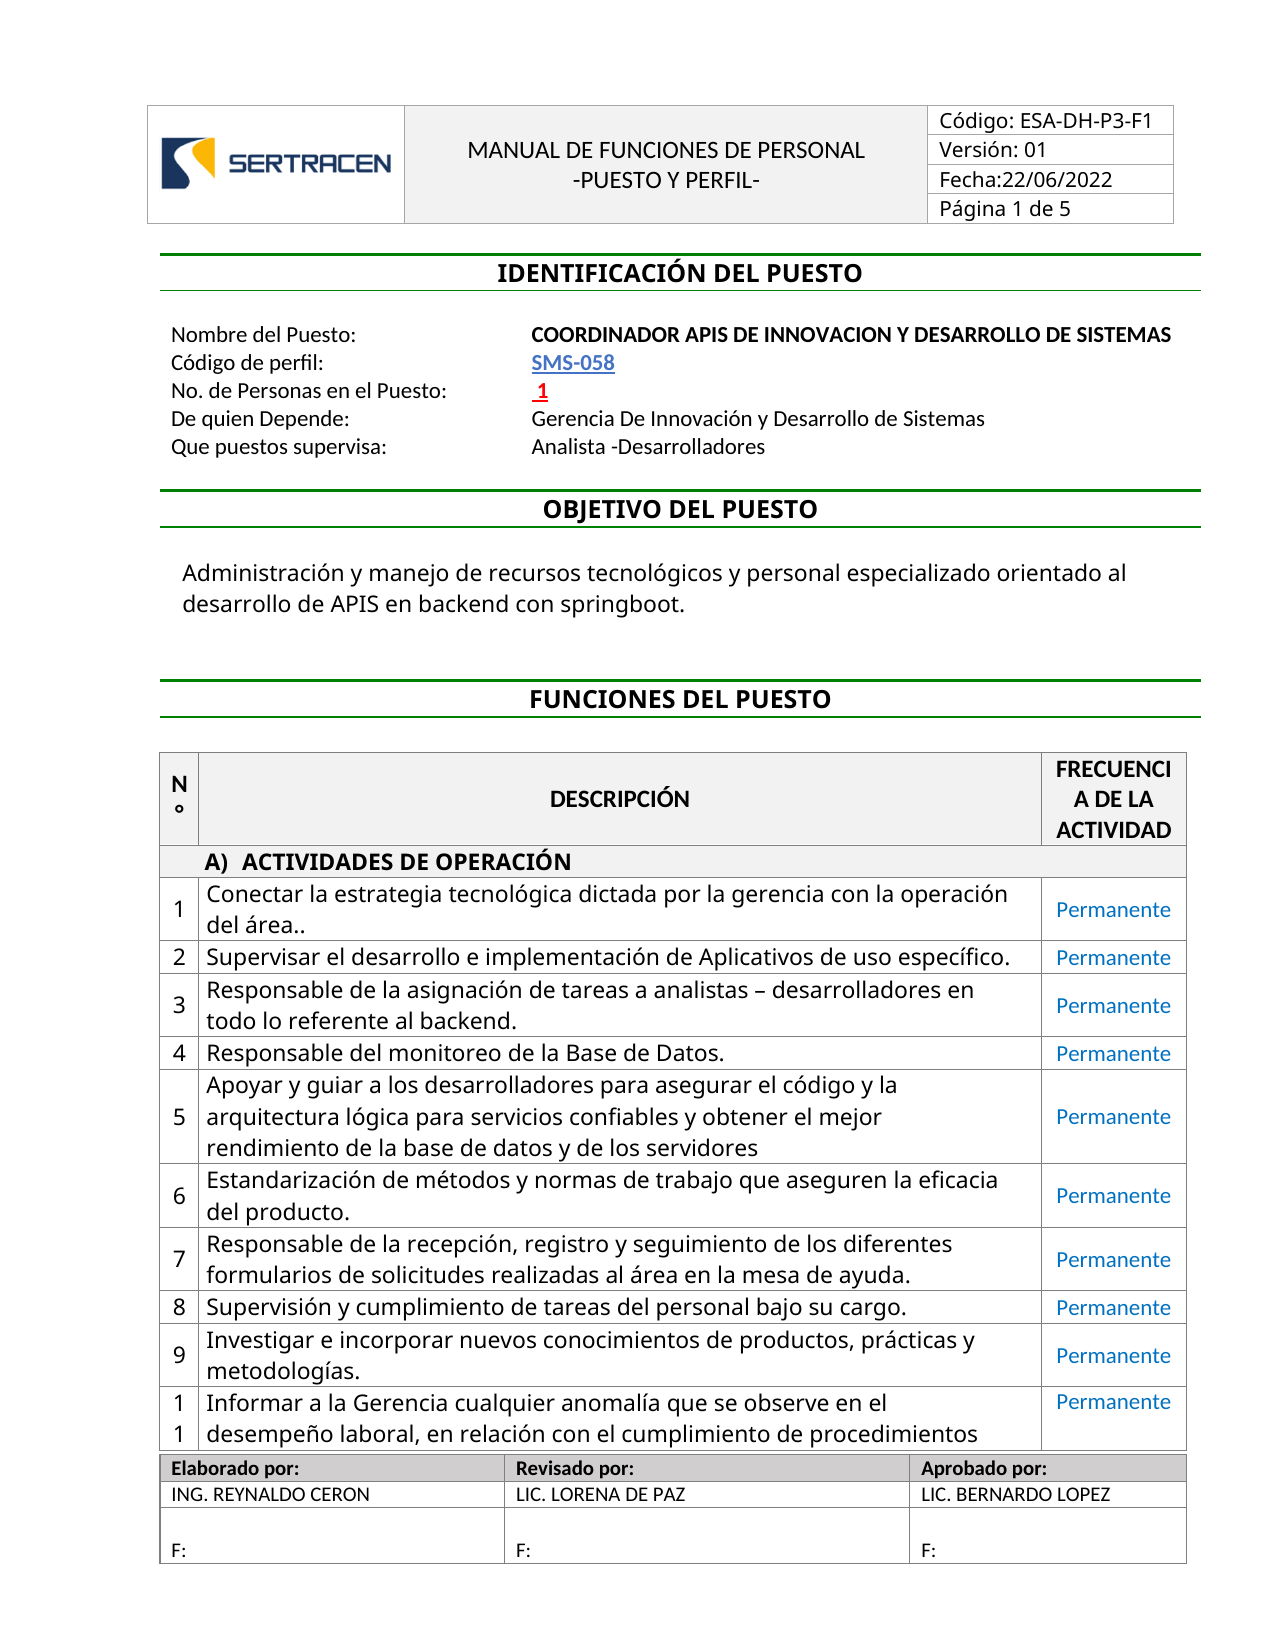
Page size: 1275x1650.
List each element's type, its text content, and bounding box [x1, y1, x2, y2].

table_cell Permanente [1042, 941, 1186, 973]
table_header OBJETIVO DEL PUESTO [160, 492, 1201, 526]
table_cell Permanente [1042, 878, 1186, 940]
table_cell 7 [160, 1228, 198, 1290]
table_cell Conectar la estrategia tecnológica dictada por la gerencia con la operación del área.. [199, 878, 1041, 940]
table_cell 5 [160, 1070, 198, 1163]
table_cell Que puestos supervisa: [160, 432, 520, 460]
table_cell 11 [160, 1387, 198, 1450]
table_header IDENTIFICACIÓN DEL PUESTO [160, 256, 1201, 290]
table_cell Supervisar el desarrollo e implementación de Aplicativos de uso específico. [199, 941, 1041, 973]
table_cell 4 [160, 1037, 198, 1068]
table_cell Supervisión y cumplimiento de tareas del personal bajo su cargo. [199, 1291, 1041, 1323]
table_cell Responsable de la asignación de tareas a analistas – desarrolladores en todo lo referente al backend. [199, 974, 1041, 1036]
table_cell Permanente [1042, 1164, 1186, 1227]
table_cell Analista -Desarrolladores [520, 432, 1187, 460]
table_cell Permanente [1042, 974, 1186, 1036]
table_header FUNCIONES DEL PUESTO [160, 682, 1201, 716]
table_cell No. de Personas en el Puesto: [160, 376, 520, 404]
table_cell Apoyar y guiar a los desarrolladores para asegurar el código y la arquitectura lógica para servicios confiables y obtener el mejor rendimiento de la base de datos y de los servidores [199, 1070, 1041, 1163]
table_cell Permanente [1042, 1387, 1186, 1450]
table_header DESCRIPCIÓN [199, 753, 1041, 844]
table_cell 6 [160, 1164, 198, 1227]
table_cell Permanente [1042, 1291, 1186, 1323]
table_cell 9 [160, 1324, 198, 1386]
table_cell 1 [160, 878, 198, 940]
table_cell Gerencia De Innovación y Desarrollo de Sistemas [520, 404, 1187, 432]
table_cell 8 [160, 1291, 198, 1323]
table_header N° [160, 753, 198, 844]
table_header COORDINADOR APIS DE INNOVACION Y DESARROLLO DE SISTEMAS SMS-058 [520, 320, 1187, 376]
table_cell 3 [160, 974, 198, 1036]
table_cell Permanente [1042, 1228, 1186, 1290]
table_header [160, 556, 1187, 650]
table_cell Responsable del monitoreo de de Datos. [199, 1037, 1041, 1068]
table_cell Investigar e incorporar nuevos conocimientos de productos, prácticas y metodologías. [199, 1324, 1041, 1386]
table_cell ACTIVIDADES DE OPERACIÓN [160, 846, 1186, 877]
table_cell Permanente [1042, 1037, 1186, 1068]
table_cell Estandarización de métodos y normas de trabajo que aseguren la eficacia del producto. [199, 1164, 1041, 1227]
table_cell 1 [520, 376, 1187, 404]
table_cell Permanente [1042, 1324, 1186, 1386]
table_cell Responsable de la recepción, registro y seguimiento de los diferentes formularios de solicitudes realizadas al área en la mesa de ayuda. [199, 1228, 1041, 1290]
table_header FRECUENCIA DE LA ACTIVIDAD [1042, 753, 1186, 844]
table_cell De quien Depende: [160, 404, 520, 432]
picture [159, 136, 393, 192]
table_header Nombre del Puesto: Código de perfil: [160, 320, 520, 376]
table_cell 2 [160, 941, 198, 973]
table_cell Permanente [1042, 1070, 1186, 1163]
